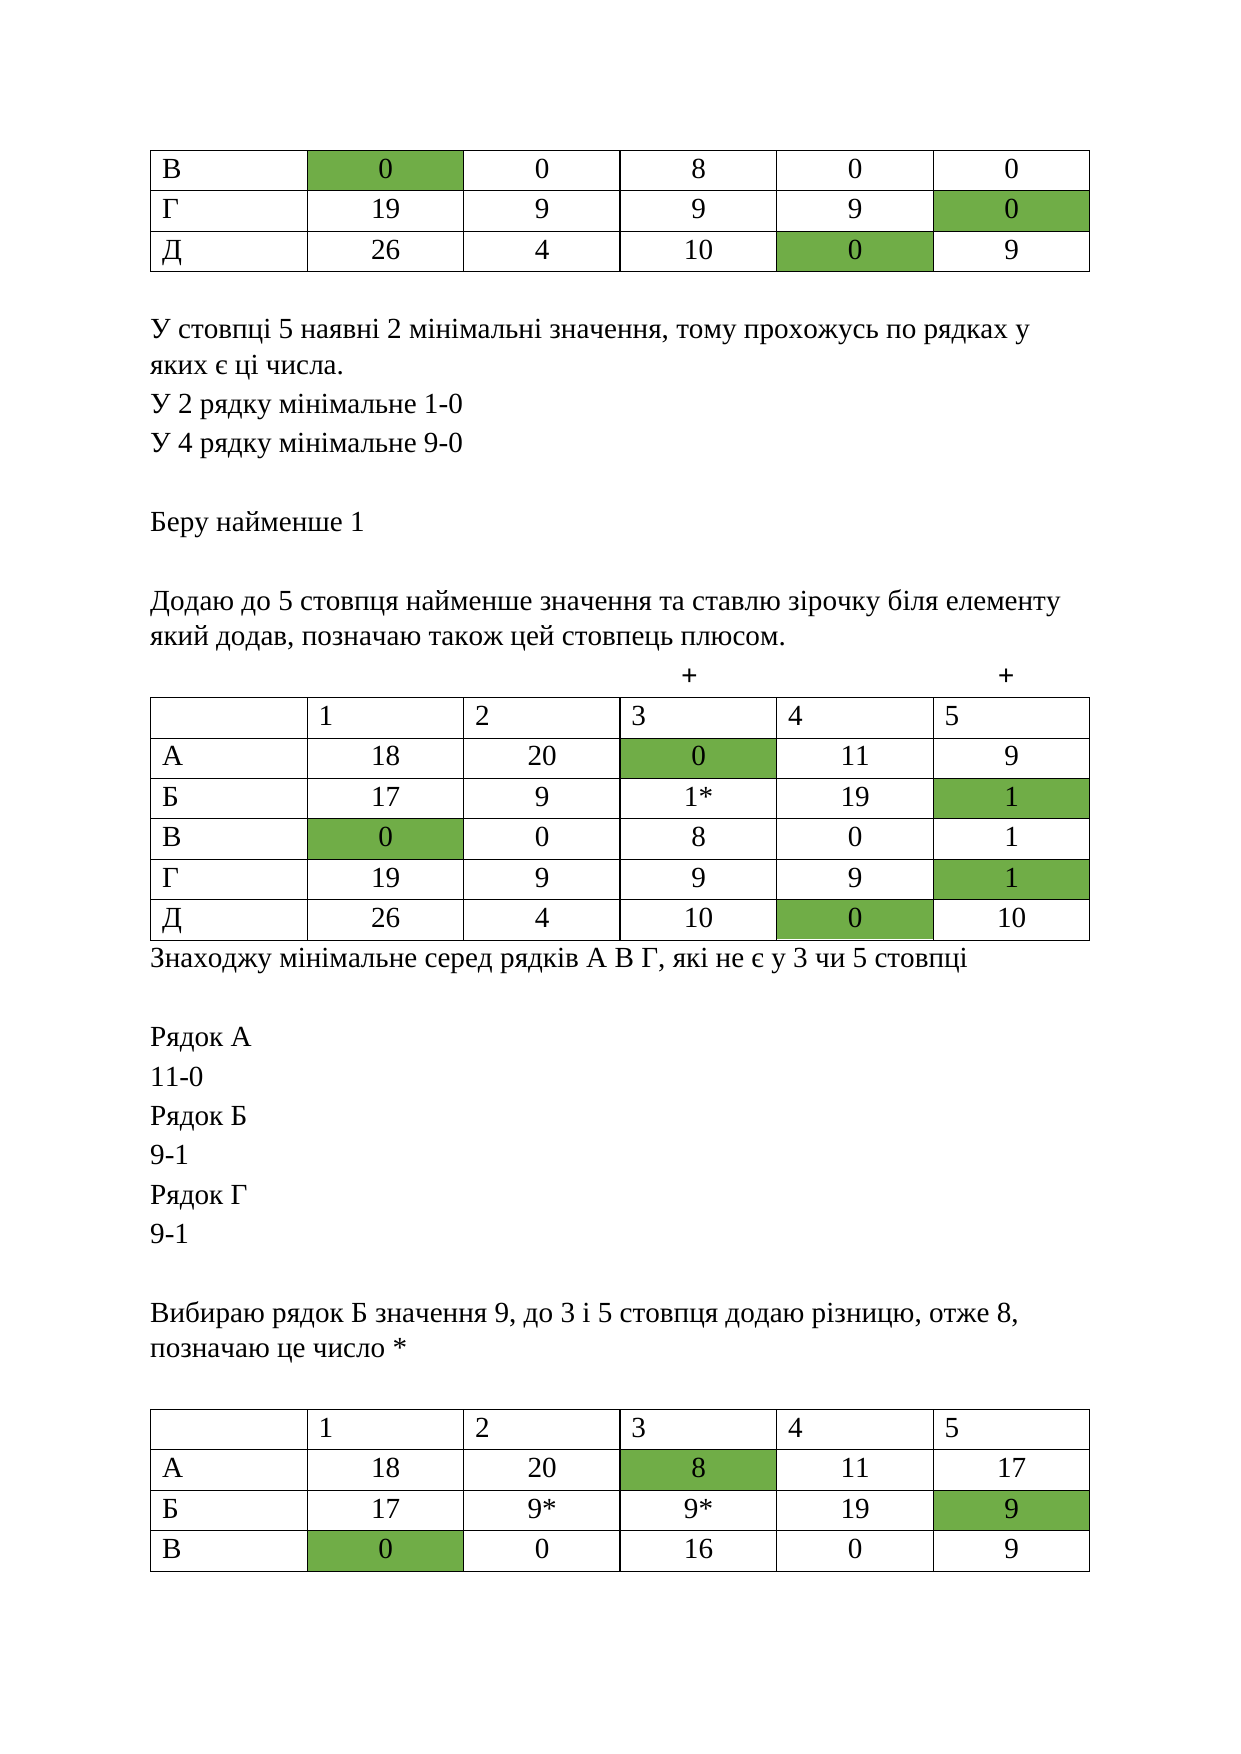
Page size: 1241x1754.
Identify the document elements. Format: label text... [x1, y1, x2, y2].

table_header 2 [464, 1410, 619, 1449]
table_cell 17 [934, 1450, 1089, 1490]
table_cell 4 [464, 232, 619, 271]
table_cell Г [151, 860, 307, 899]
table_cell 9* [464, 1491, 619, 1530]
table_cell 18 [308, 1450, 463, 1490]
table_header [151, 698, 307, 737]
table_cell 0 [777, 900, 933, 939]
table_cell 0 [464, 151, 619, 190]
table_cell 8 [621, 151, 776, 190]
text Рядок Г [150, 1177, 1090, 1210]
table_cell Д [151, 232, 307, 271]
text Рядок Б [150, 1098, 1090, 1132]
table_header 2 [464, 698, 619, 737]
table_cell 8 [621, 819, 776, 859]
table_cell 8 [621, 1450, 776, 1490]
table_cell 0 [308, 819, 463, 859]
table_cell 10 [621, 232, 776, 271]
table_cell 0 [777, 151, 933, 190]
text 9-1 [150, 1216, 1090, 1250]
table_cell 26 [308, 232, 463, 271]
table_cell В [151, 1531, 307, 1571]
table_cell 0 [464, 1531, 619, 1571]
table_cell 10 [934, 900, 1089, 939]
text 9-1 [150, 1137, 1090, 1171]
table_cell 0 [308, 151, 463, 190]
text Рядок А [150, 1019, 1090, 1053]
table_cell 9 [934, 739, 1089, 778]
table_cell 9 [464, 191, 619, 231]
table_cell 9 [464, 779, 619, 818]
table_cell 9 [621, 860, 776, 899]
table_header 5 [934, 698, 1089, 737]
table_cell А [151, 739, 307, 778]
text Беру найменше 1 [150, 504, 1090, 538]
text Вибираю рядок Б значення 9, до 3 і 5 стовпця додаю різницю, отже 8, позначаю це число * [150, 1295, 1090, 1364]
table_cell 4 [464, 900, 619, 939]
table_header 4 [777, 698, 933, 737]
table_cell 26 [308, 900, 463, 939]
table_cell Б [151, 1491, 307, 1530]
table_cell Г [151, 191, 307, 231]
table_header 5 [934, 1410, 1089, 1449]
table_header 1 [308, 1410, 463, 1449]
table_header [151, 1410, 307, 1449]
table_cell Б [151, 779, 307, 818]
table_cell 0 [308, 1531, 463, 1571]
table_cell 0 [777, 232, 933, 271]
table_cell 19 [308, 860, 463, 899]
table_cell 9 [934, 232, 1089, 271]
table_cell 19 [777, 1491, 933, 1530]
table_cell 9 [934, 1531, 1089, 1571]
text Додаю до 5 стовпця найменше значення та ставлю зірочку біля елементу який додав, позначаю також цей стовпець плюсом. [150, 583, 1090, 652]
table_cell 20 [464, 1450, 619, 1490]
table_cell 1 [934, 860, 1089, 899]
table_cell 9 [621, 191, 776, 231]
table_cell 19 [308, 191, 463, 231]
table_header 3 [621, 698, 776, 737]
text У 4 рядку мінімальне 9-0 [150, 426, 1090, 459]
table_cell 11 [777, 739, 933, 778]
table_header 3 [621, 1410, 776, 1449]
text Знаходжу мінімальне серед рядків А В Г, які не є у 3 чи 5 стовпці [150, 941, 1090, 974]
table_cell 9* [621, 1491, 776, 1530]
table_header 1 [308, 698, 463, 737]
table_cell 17 [308, 779, 463, 818]
table_cell 0 [621, 739, 776, 778]
table_cell 0 [934, 151, 1089, 190]
table_cell 0 [934, 191, 1089, 231]
table_cell 1 [934, 819, 1089, 859]
table_cell А [151, 1450, 307, 1490]
table_cell 1 [934, 779, 1089, 818]
table_cell Д [151, 900, 307, 939]
table_cell 9 [777, 860, 933, 899]
table_cell 18 [308, 739, 463, 778]
table_header 4 [777, 1410, 933, 1449]
text У 2 рядку мінімальне 1-0 [150, 386, 1090, 420]
table_cell 20 [464, 739, 619, 778]
text 11-0 [150, 1059, 1090, 1092]
table_cell 0 [777, 819, 933, 859]
table_cell 9 [934, 1491, 1089, 1530]
table_cell 9 [464, 860, 619, 899]
table_cell 0 [777, 1531, 933, 1571]
table_cell 1* [621, 779, 776, 818]
text + + [150, 658, 1090, 691]
table_cell 16 [621, 1531, 776, 1571]
table_cell 11 [777, 1450, 933, 1490]
table_cell 0 [464, 819, 619, 859]
table_cell В [151, 151, 307, 190]
table_cell 10 [621, 900, 776, 939]
text У стовпці 5 наявні 2 мінімальні значення, тому прохожусь по рядках у яких є ці числа. [150, 312, 1090, 380]
table_cell 9 [777, 191, 933, 231]
table_cell В [151, 819, 307, 859]
table_cell 17 [308, 1491, 463, 1530]
table_cell 19 [777, 779, 933, 818]
